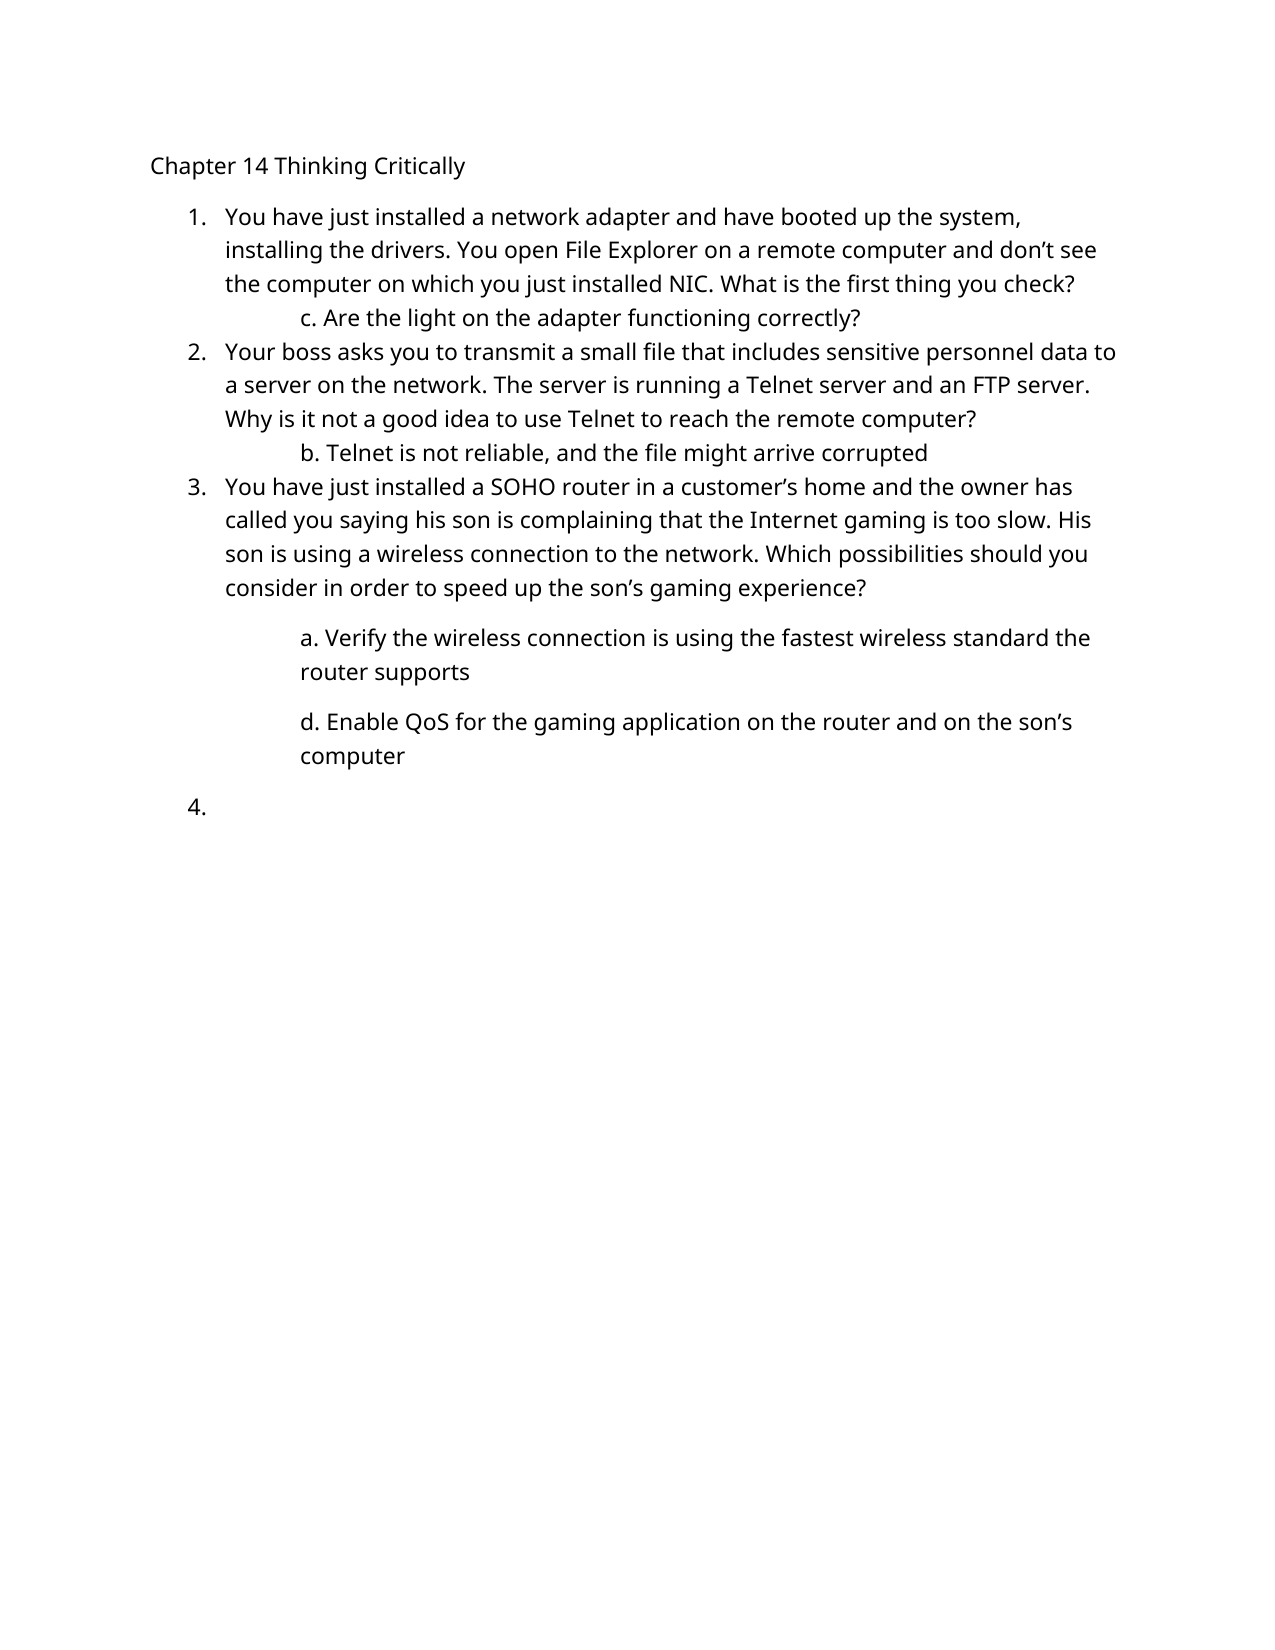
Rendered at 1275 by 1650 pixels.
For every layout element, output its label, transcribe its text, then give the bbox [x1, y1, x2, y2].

text Chapter 14 Thinking Critically [150, 150, 1125, 181]
list You have just installed a network adapter and have booted up the system, installing the drivers. You open File Explorer on a remote computer and don’t see the computer on which you just installed NIC. What is the first thing you check? [187, 200, 1125, 299]
text a. Verify the wireless connection is using the fastest wireless standard the router supports [300, 622, 1125, 687]
text d. Enable QoS for the gaming application on the router and on the son’s computer [300, 706, 1125, 771]
list c. Are the light on the adapter functioning correctly? [300, 302, 1125, 333]
list Your boss asks you to transmit a small file that includes sensitive personnel data to a server on the network. The server is running a Telnet server and an FTP server. Why is it not a good idea to use Telnet to reach the remote computer? [187, 335, 1125, 434]
list b. Telnet is not reliable, and the file might arrive corrupted [300, 437, 1125, 468]
list You have just installed a SOHO router in a customer’s home and the owner has called you saying his son is complaining that the Internet gaming is too slow. His son is using a wireless connection to the network. Which possibilities should you consider in order to speed up the son’s gaming experience? [187, 470, 1125, 603]
